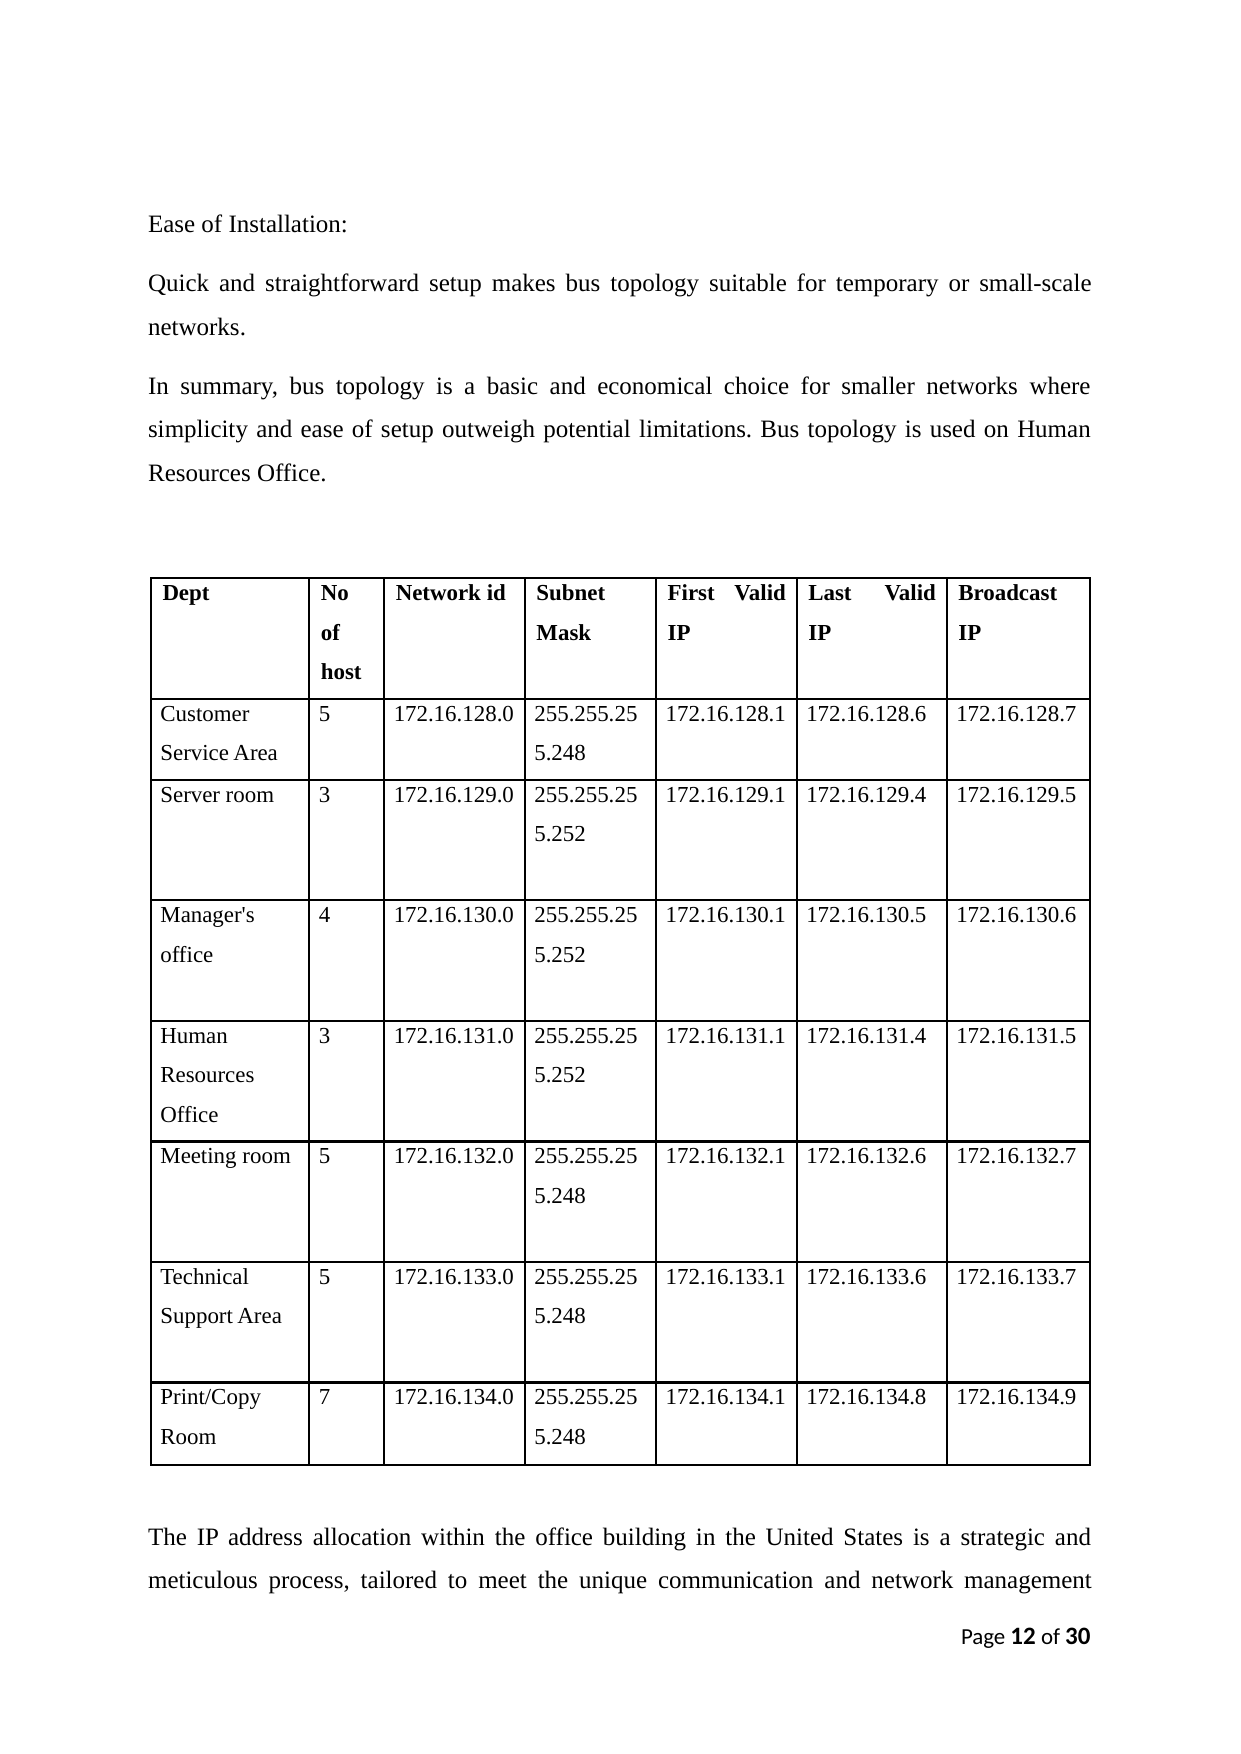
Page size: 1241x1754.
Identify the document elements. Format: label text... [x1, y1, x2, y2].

table_header Subnet Mask [526, 579, 655, 698]
table_cell Technical Support Area [152, 1263, 308, 1381]
table_cell 255.255.255.248 [526, 1384, 655, 1464]
table_cell 172.16.131.4 [798, 1022, 946, 1140]
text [148, 1522, 1092, 1594]
table_cell 172.16.130.1 [657, 901, 796, 1020]
table_cell 172.16.134.0 [385, 1384, 524, 1464]
table_cell 172.16.132.7 [948, 1143, 1089, 1261]
table_cell Print/Copy Room [152, 1384, 308, 1464]
table_cell Manager's office [152, 901, 308, 1020]
table_cell 172.16.130.0 [385, 901, 524, 1020]
table_cell 172.16.128.0 [385, 700, 524, 779]
table_cell 3 [310, 781, 383, 899]
text Ease of Installation: [148, 209, 1092, 237]
table_header Broadcast IP [948, 579, 1089, 698]
table_cell 5 [310, 1263, 383, 1381]
table_cell 172.16.133.6 [798, 1263, 946, 1381]
table_cell 4 [310, 901, 383, 1020]
table_cell Customer Service Area [152, 700, 308, 779]
table_cell 255.255.255.252 [526, 1022, 655, 1140]
table_header Last Valid IP [798, 579, 946, 698]
table_cell 172.16.134.1 [657, 1384, 796, 1464]
table_cell 172.16.129.1 [657, 781, 796, 899]
table_header Network id [385, 579, 524, 698]
table_cell Meeting room [152, 1143, 308, 1261]
table_cell 172.16.128.7 [948, 700, 1089, 779]
table_cell 172.16.134.9 [948, 1384, 1089, 1464]
table_cell 5 [310, 1143, 383, 1261]
table_cell 172.16.131.5 [948, 1022, 1089, 1140]
table_cell 3 [310, 1022, 383, 1140]
text Quick and straightforward setup makes bus topology suitable for temporary or small-scale networks. [148, 268, 1092, 340]
table_cell 255.255.255.248 [526, 1143, 655, 1261]
table_cell 172.16.131.1 [657, 1022, 796, 1140]
table_cell 172.16.130.5 [798, 901, 946, 1020]
table_cell 172.16.128.1 [657, 700, 796, 779]
table_header First Valid IP [657, 579, 796, 698]
text In summary, bus topology is a basic and economical choice for smaller networks where simplicity and ease of setup outweigh potential limitations. Bus topology is used on Human Resources Office. [148, 371, 1092, 486]
table_cell 172.16.130.6 [948, 901, 1089, 1020]
table_cell 172.16.129.0 [385, 781, 524, 899]
table_cell 172.16.133.7 [948, 1263, 1089, 1381]
table_cell 172.16.132.0 [385, 1143, 524, 1261]
table_cell Server room [152, 781, 308, 899]
table_cell Human Resources Office [152, 1022, 308, 1140]
table_cell 172.16.132.6 [798, 1143, 946, 1261]
table_cell 255.255.255.252 [526, 781, 655, 899]
table_cell 172.16.133.1 [657, 1263, 796, 1381]
table_cell 255.255.255.248 [526, 700, 655, 779]
table_cell 255.255.255.252 [526, 901, 655, 1020]
table_cell 172.16.129.4 [798, 781, 946, 899]
table_cell 172.16.134.8 [798, 1384, 946, 1464]
table_cell 7 [310, 1384, 383, 1464]
table_cell 172.16.132.1 [657, 1143, 796, 1261]
table_cell 5 [310, 700, 383, 779]
table_cell 172.16.128.6 [798, 700, 946, 779]
table_cell 172.16.129.5 [948, 781, 1089, 899]
table_cell 172.16.131.0 [385, 1022, 524, 1140]
table_header No of host [310, 579, 383, 698]
table_cell 172.16.133.0 [385, 1263, 524, 1381]
table_header Dept [152, 579, 308, 698]
table_cell 255.255.255.248 [526, 1263, 655, 1381]
